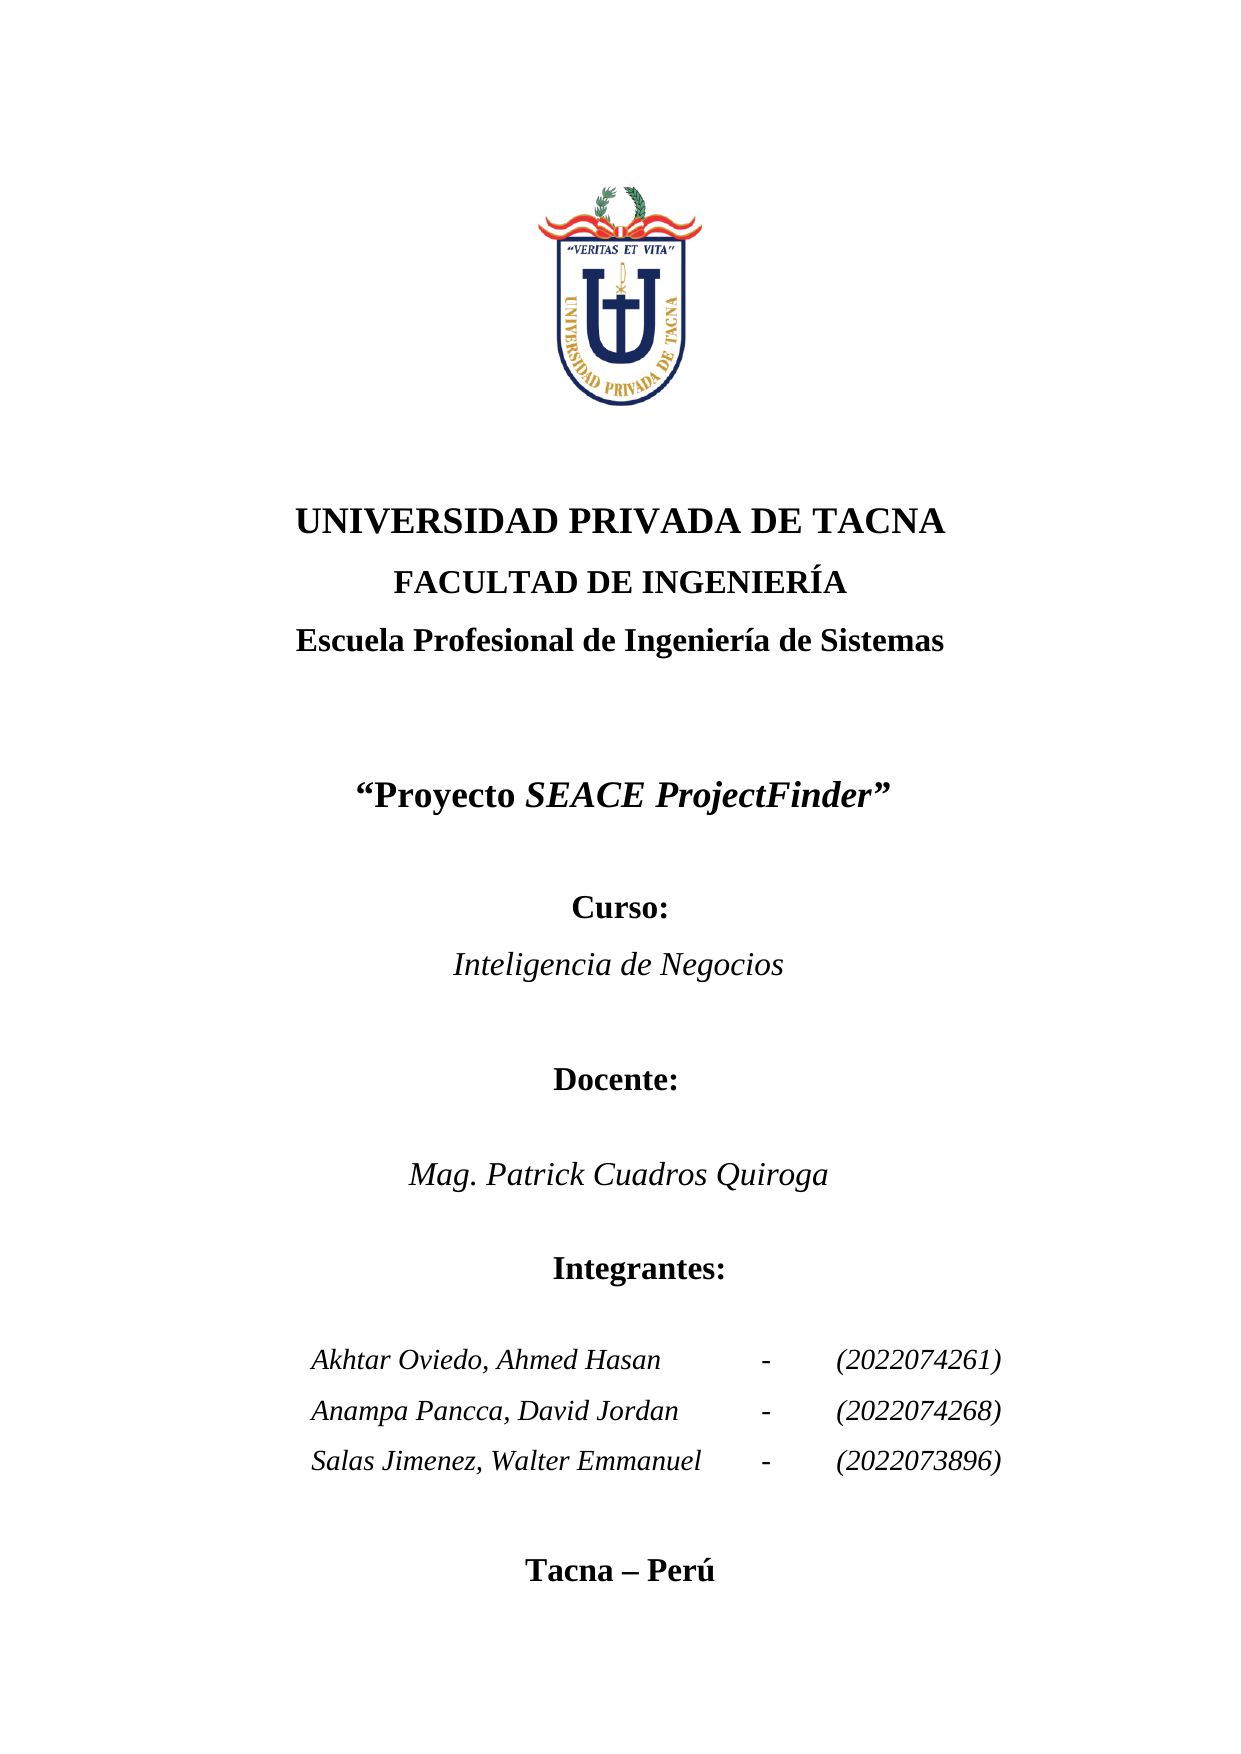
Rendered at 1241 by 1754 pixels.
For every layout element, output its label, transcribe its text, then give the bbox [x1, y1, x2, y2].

text UNIVERSIDAD PRIVADA DE TACNA [177, 176, 1063, 535]
text Curso: [177, 881, 1063, 919]
text “Proyecto SEACE ProjectFinder” [177, 766, 1063, 809]
text Escuela Profesional de Ingeniería de Sistemas [177, 614, 1063, 652]
text Mag. Patrick Cuadros Quiroga [177, 1147, 1063, 1228]
text Inteligencia de Negocios [177, 938, 1063, 976]
text Salas Jimenez, Walter Emmanuel - (2022073896) [177, 1436, 1063, 1470]
text Tacna – Perú [177, 1544, 1063, 1583]
picture [538, 185, 702, 406]
text Akhtar Oviedo, Ahmed Hasan - (2022074261) [177, 1336, 1063, 1369]
text Anampa Pancca, David Jordan - (2022074268) [177, 1386, 1063, 1420]
text Docente: [177, 1053, 1063, 1133]
text Integrantes: [477, 1242, 1063, 1322]
text FACULTAD DE INGENIERÍA [177, 556, 1063, 594]
